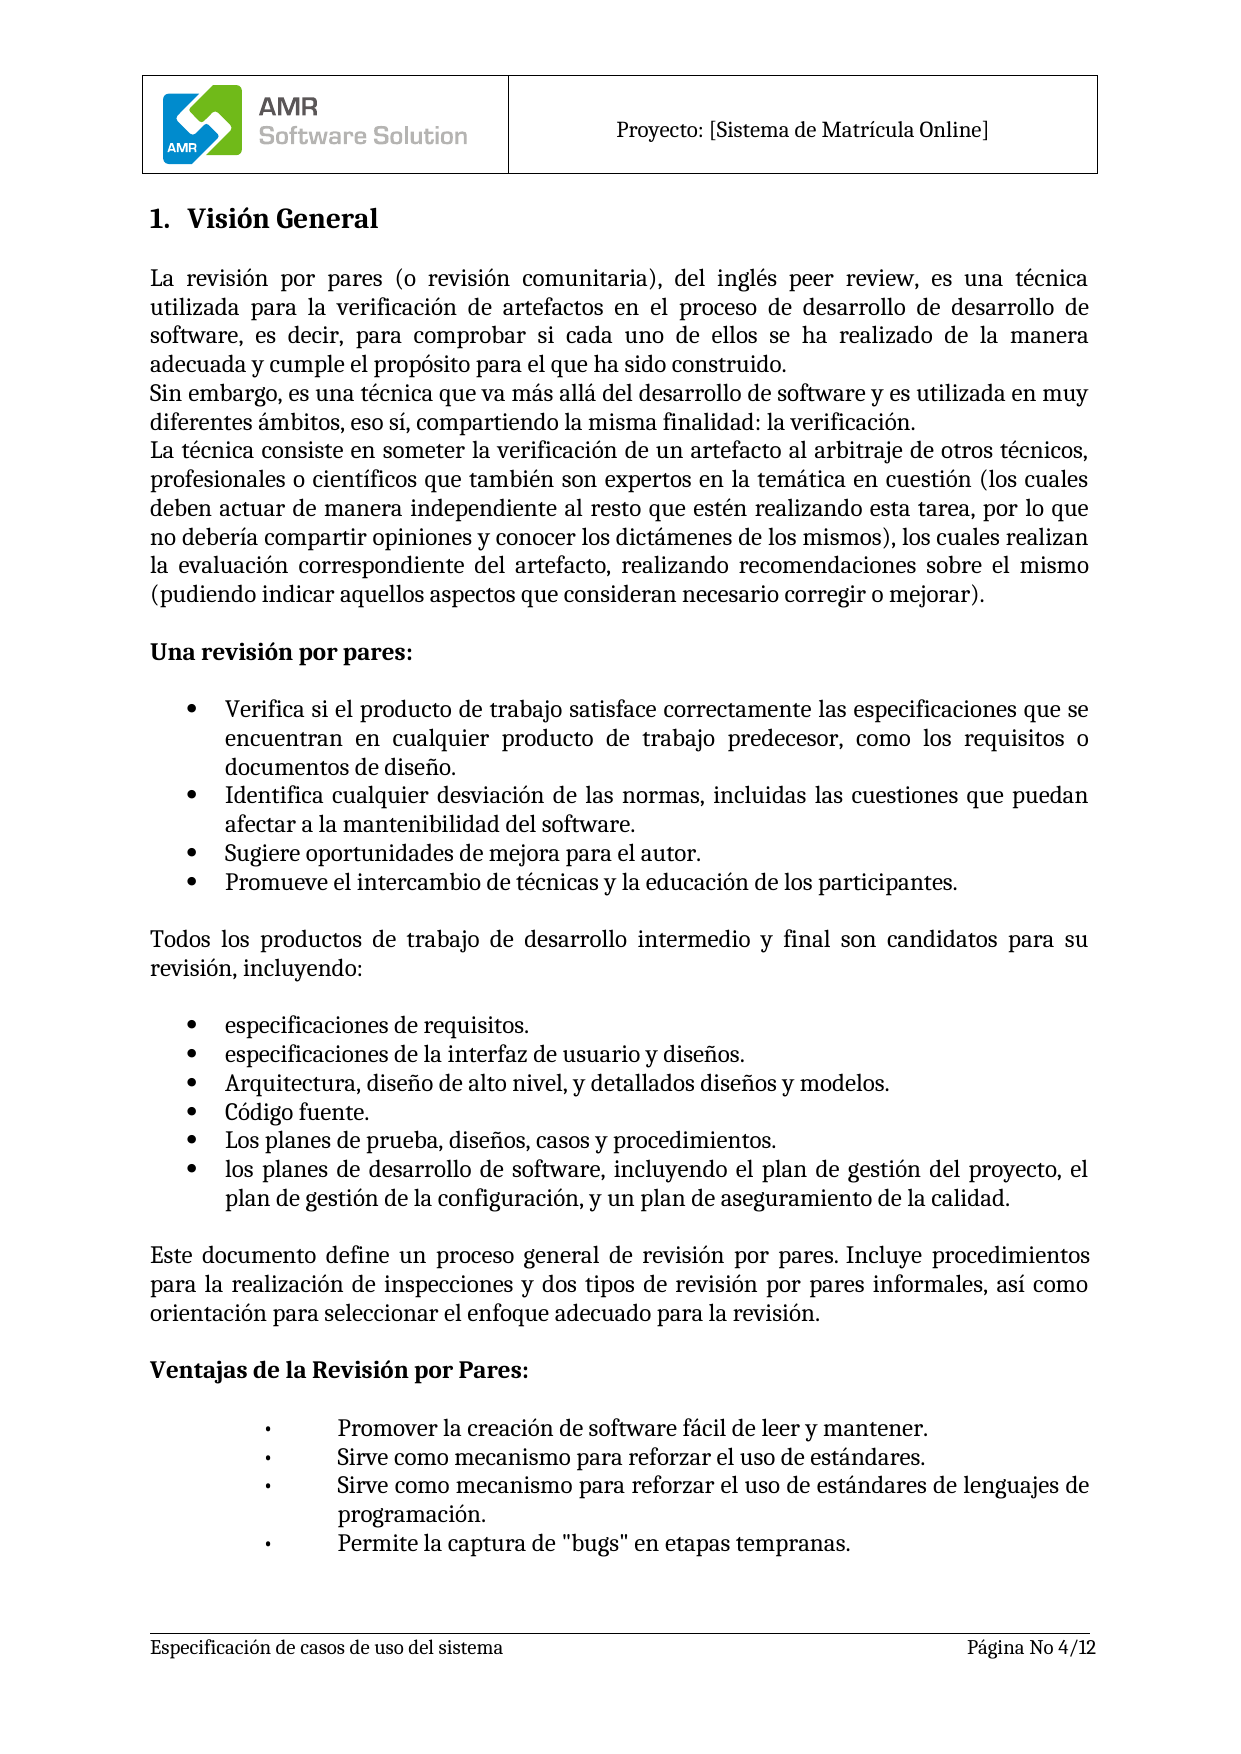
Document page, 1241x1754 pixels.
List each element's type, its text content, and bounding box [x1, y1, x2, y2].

list Los planes de prueba, diseños, casos y procedimientos. [187, 1126, 1090, 1155]
text Este documento define un proceso general de revisión por pares. Incluye procedimientos para la realización de inspecciones y dos tipos de revisión por pares informales, así como orientación para seleccionar el enfoque adecuado para la revisión. [150, 1241, 1090, 1327]
list Verifica si el producto de trabajo satisface correctamente las especificaciones que se encuentran en cualquier producto de trabajo predecesor, como los requisitos o documentos de diseño. [187, 695, 1090, 781]
text La técnica consiste en someter la verificación de un artefacto al arbitraje de otros técnicos, profesionales o científicos que también son expertos en la temática en cuestión (los cuales deben actuar de manera independiente al resto que estén realizando esta tarea, por lo que no debería compartir opiniones y conocer los dictámenes de los mismos), los cuales realizan la evaluación correspondiente del artefacto, realizando recomendaciones sobre el mismo (pudiendo indicar aquellos aspectos que consideran necesario corregir o mejorar). [150, 436, 1090, 609]
list especificaciones de la interfaz de usuario y diseños. [187, 1040, 1090, 1069]
list Arquitectura, diseño de alto nivel, y detallados diseños y modelos. [187, 1069, 1090, 1097]
list especificaciones de requisitos. [187, 1011, 1090, 1040]
list Identifica cualquier desviación de las normas, incluidas las cuestiones que puedan afectar a la mantenibilidad del software. [187, 781, 1090, 839]
list Sirve como mecanismo para reforzar el uso de estándares. [262, 1442, 1090, 1471]
list Sirve como mecanismo para reforzar el uso de estándares de lenguajes de programación. [262, 1471, 1090, 1529]
list los planes de desarrollo de software, incluyendo el plan de gestión del proyecto, el plan de gestión de la configuración, y un plan de aseguramiento de la calidad. [187, 1155, 1090, 1212]
list Código fuente. [187, 1097, 1090, 1126]
text Una revisión por pares: [150, 637, 1090, 666]
list Permite la captura de "bugs" en etapas tempranas. [262, 1529, 1090, 1557]
list Promover la creación de software fácil de leer y mantener. [262, 1414, 1090, 1442]
text Todos los productos de trabajo de desarrollo intermedio y final son candidatos para su revisión, incluyendo: [150, 925, 1090, 982]
list Promueve el intercambio de técnicas y la educación de los participantes. [187, 867, 1090, 896]
text La revisión por pares (o revisión comunitaria), del inglés peer review, es una técnica utilizada para la verificación de artefactos en el proceso de desarrollo de desarrollo de software, es decir, para comprobar si cada uno de ellos se ha realizado de la manera adecuada y cumple el propósito para el que ha sido construido. [150, 264, 1090, 379]
text Sin embargo, es una técnica que va más allá del desarrollo de software y es utilizada en muy diferentes ámbitos, eso sí, compartiendo la misma finalidad: la verificación. [150, 379, 1090, 436]
subtitle Visión General [150, 202, 1090, 236]
list Sugiere oportunidades de mejora para el autor. [187, 839, 1090, 867]
text Ventajas de la Revisión por Pares: [150, 1356, 1090, 1385]
